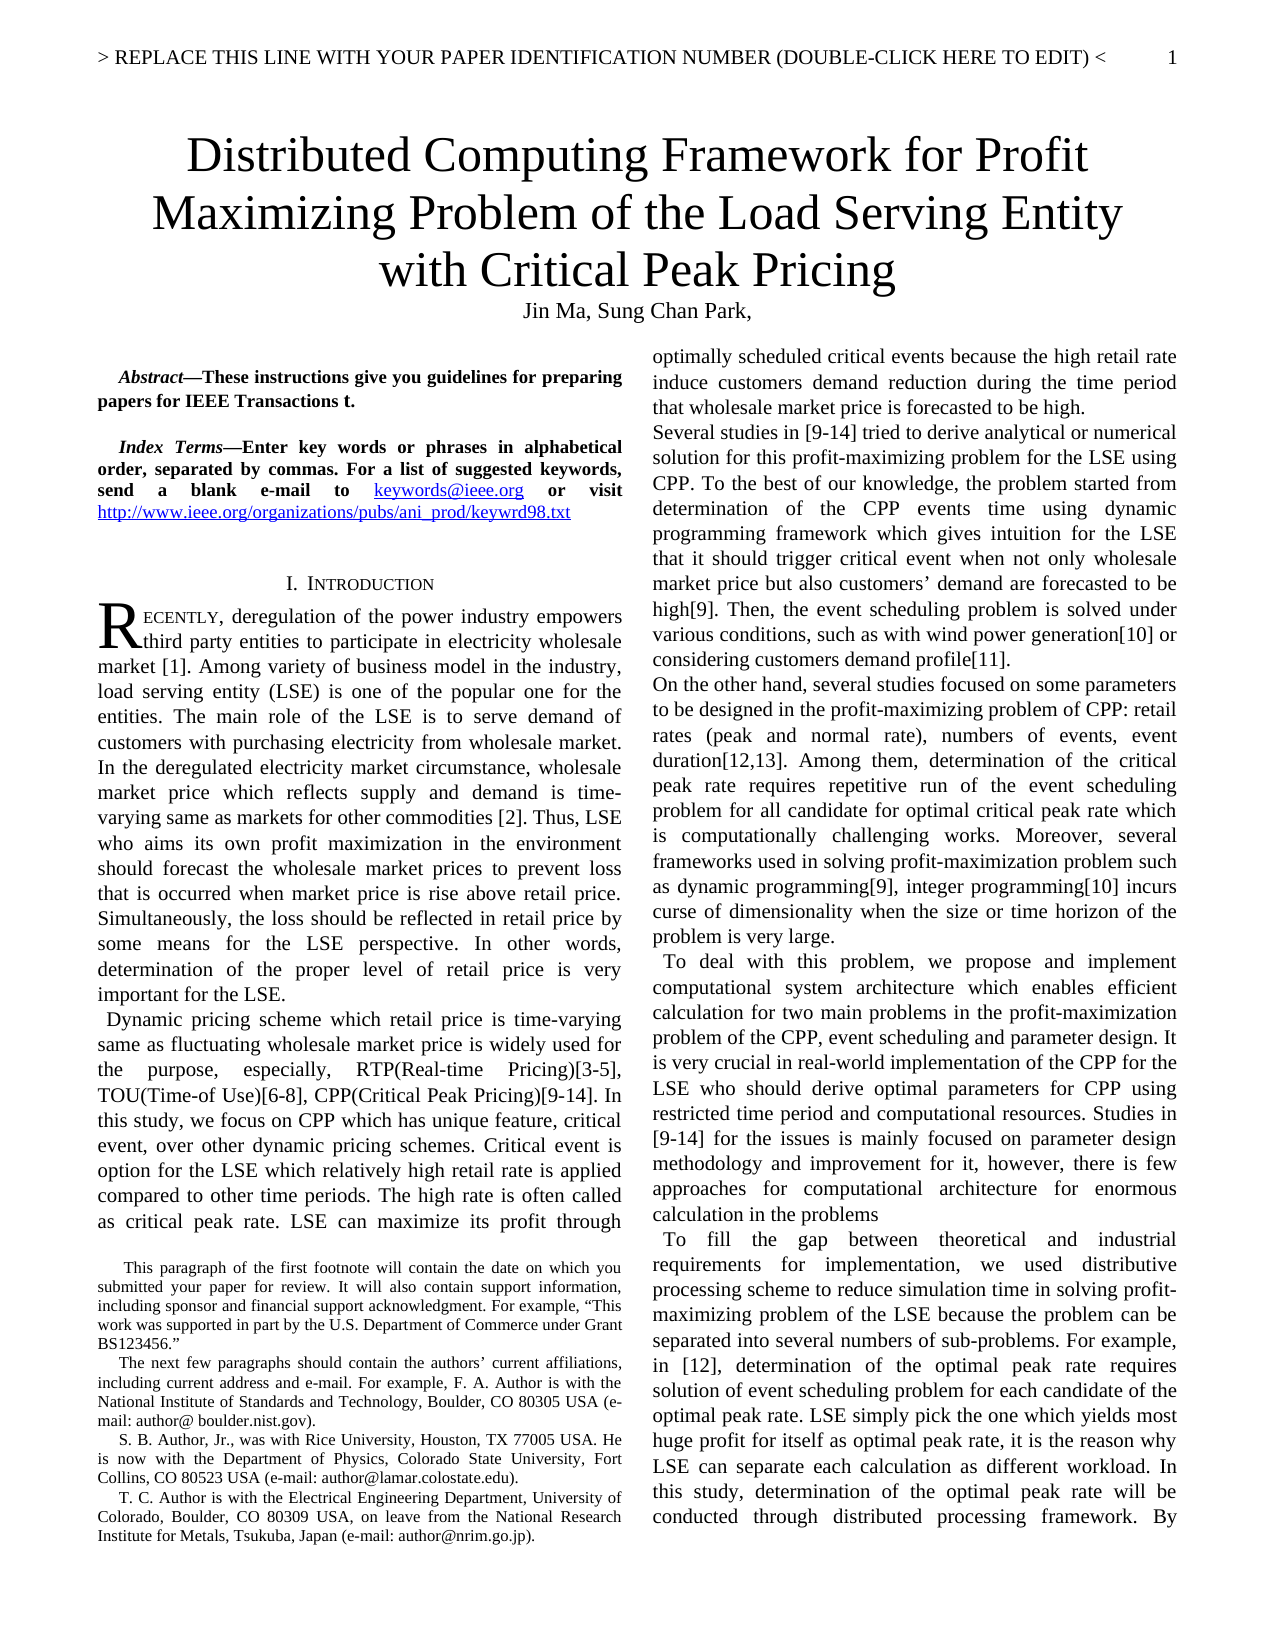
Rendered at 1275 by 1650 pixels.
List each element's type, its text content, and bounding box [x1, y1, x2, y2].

text ecently, deregulation of the power industry empowers third party entities to participate in electricity wholesale market [1]. Among variety of business model in the industry, load serving entity (LSE) is one of the popular one for the entities. The main role of the LSE is to serve demand of customers with purchasing electricity from wholesale market. In the deregulated electricity market circumstance, wholesale market price which reflects supply and demand is time-varying same as markets for other commodities [2]. Thus, LSE who aims its own profit maximization in the environment should forecast the wholesale market prices to prevent loss that is occurred when market price is rise above retail price. Simultaneously, the loss should be reflected in retail price by some means for the LSE perspective. In other words, determination of the proper level of retail price is very important for the LSE. [97, 604, 622, 1006]
text Dynamic pricing scheme which retail price is time-varying same as fluctuating wholesale market price is widely used for the purpose, especially, RTP(Real-time Pricing)[3-5], TOU(Time-of Use)[6-8], CPP(Critical Peak Pricing)[9-14]. In this study, we focus on CPP which has unique feature, critical event, over other dynamic pricing schemes. Critical event is option for the LSE which relatively high retail rate is applied compared to other time periods. The high rate is often called as critical peak rate. LSE can maximize its profit through optimally scheduled critical events because the high retail rate induce customers demand reduction during the time period that wholesale market price is forecasted to be high. [652, 105, 1177, 419]
text Several studies in [9-14] tried to derive analytical or numerical solution for this profit-maximizing problem for the LSE using CPP. To the best of our knowledge, the problem started from determination of the CPP events time using dynamic programming framework which gives intuition for the LSE that it should trigger critical event when not only wholesale market price but also customers’ demand are forecasted to be high[9]. Then, the event scheduling problem is solved under various conditions, such as with wind power generation[10] or considering customers demand profile[11]. [652, 420, 1177, 671]
text To deal with this problem, we propose and implement computational system architecture which enables efficient calculation for two main problems in the profit-maximization problem of the CPP, event scheduling and parameter design. It is very crucial in real-world implementation of the CPP for the LSE who should derive optimal parameters for CPP using restricted time period and computational resources. Studies in [9-14] for the issues is mainly focused on parameter design methodology and improvement for it, however, there is few approaches for computational architecture for enormous calculation in the problems [652, 949, 1177, 1226]
text Dynamic pricing scheme which retail price is time-varying same as fluctuating wholesale market price is widely used for the purpose, especially, RTP(Real-time Pricing)[3-5], TOU(Time-of Use)[6-8], CPP(Critical Peak Pricing)[9-14]. In this study, we focus on CPP which has unique feature, critical event, over other dynamic pricing schemes. Critical event is option for the LSE which relatively high retail rate is applied compared to other time periods. The high rate is often called as critical peak rate. LSE can maximize its profit through optimally scheduled critical events because the high retail rate induce customers demand reduction during the time period that wholesale market price is forecasted to be high. [97, 1007, 622, 1233]
text Jin Ma, Sung Chan Park, [150, 297, 1125, 324]
text On the other hand, several studies focused on some parameters to be designed in the profit-maximizing problem of CPP: retail rates (peak and normal rate), numbers of events, event duration[12,13]. Among them, determination of the critical peak rate requires repetitive run of the event scheduling problem for all candidate for optimal critical peak rate which is computationally challenging works. Moreover, several frameworks used in solving profit-maximization problem such as dynamic programming[9], integer programming[10] incurs curse of dimensionality when the size or time horizon of the problem is very large. [652, 672, 1177, 948]
text Index Terms—Enter key words or phrases in alphabetical order, separated by commas. For a list of suggested keywords, send a blank e-mail to keywords@ieee.org or visit http://www.ieee.org/organizations/pubs/ani_prod/keywrd98.txt [97, 436, 622, 522]
text Abstract—These instructions give you guidelines for preparing papers for IEEE Transactions t. [97, 366, 622, 412]
title Distributed Computing Framework for Profit Maximizing Problem of the Load Serving Entity with Critical Peak Pricing [150, 125, 1125, 297]
subtitle INTRODUCTION [97, 571, 622, 595]
